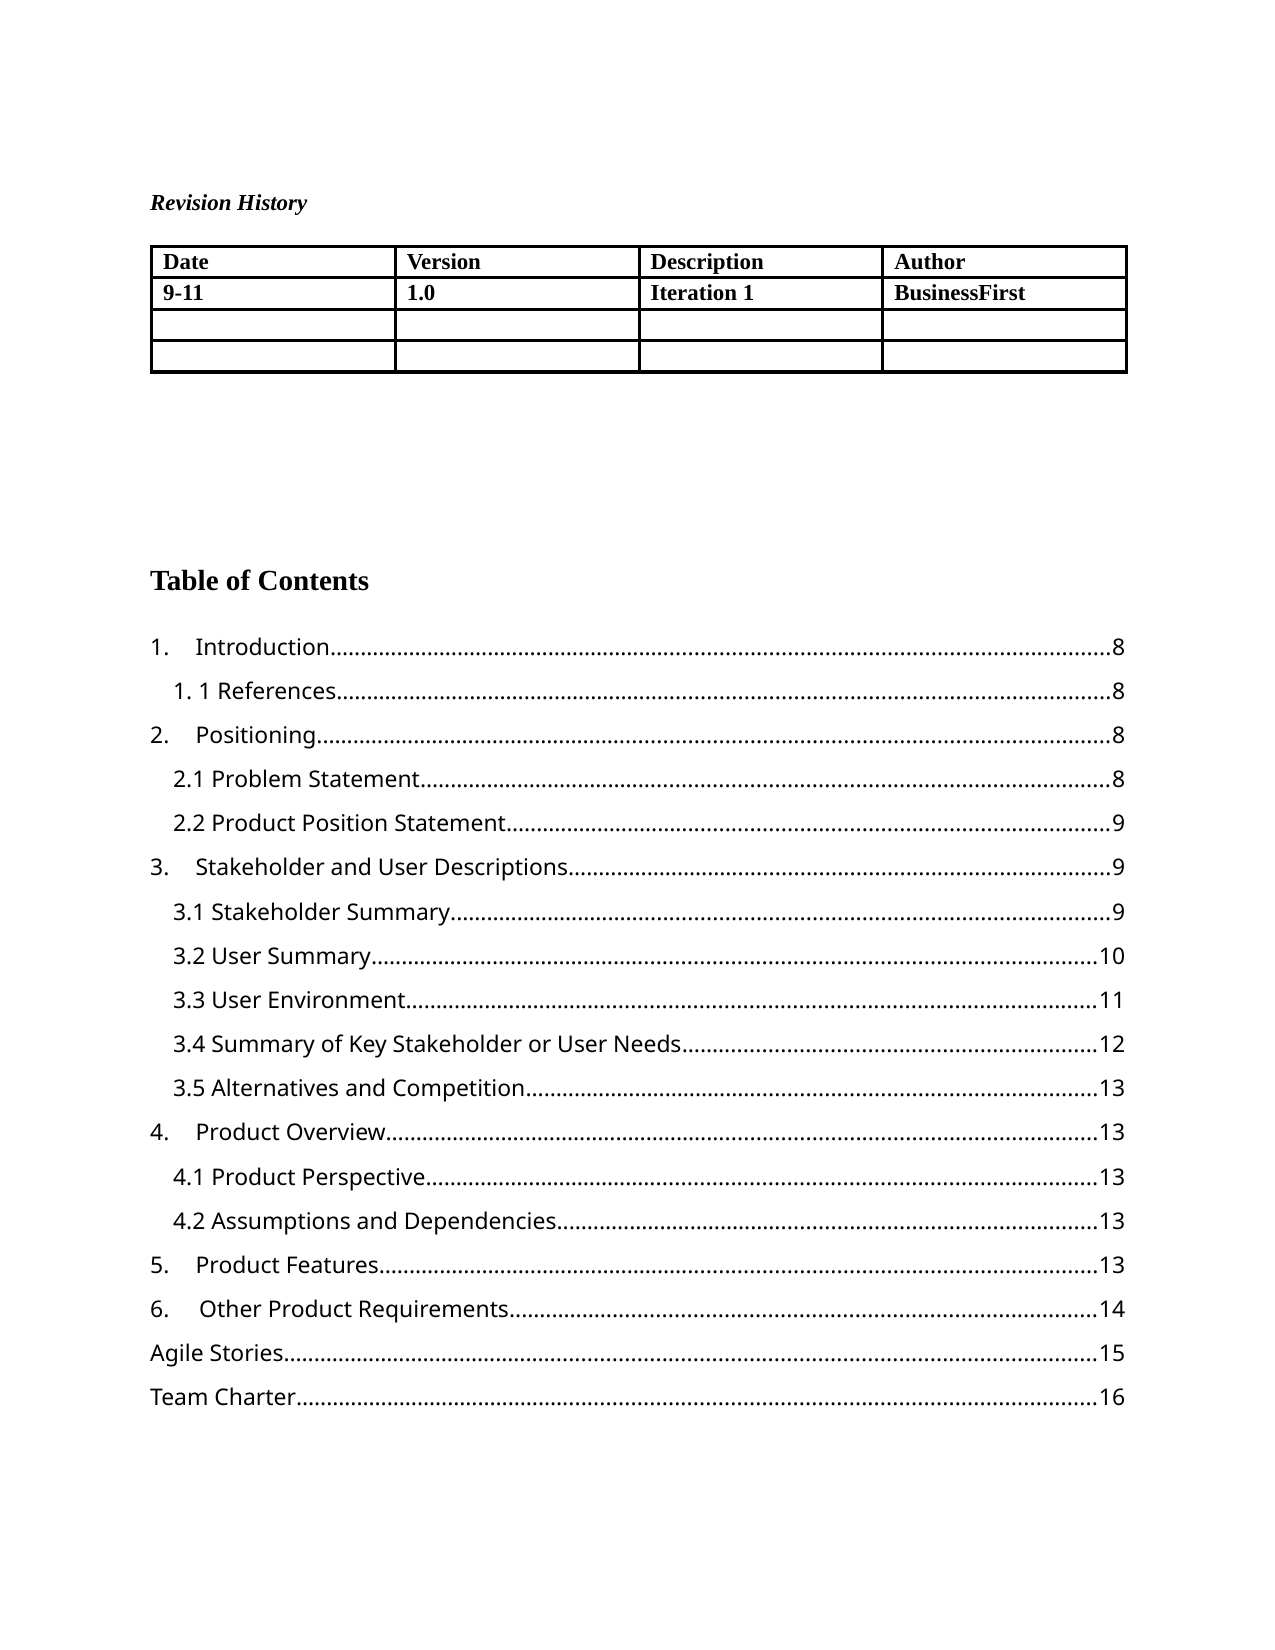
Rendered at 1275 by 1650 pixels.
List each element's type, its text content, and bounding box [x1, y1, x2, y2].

table_cell [884, 311, 1125, 339]
table_cell [884, 342, 1125, 370]
table_cell [153, 311, 394, 339]
table_cell [397, 311, 638, 339]
table_cell [153, 342, 394, 370]
table_header Version [397, 248, 638, 276]
table_header Date [153, 248, 394, 276]
table_cell [397, 342, 638, 370]
table_header Author [884, 248, 1125, 276]
table_cell 1.0 [397, 279, 638, 308]
table_cell [641, 311, 881, 339]
table_cell BusinessFirst [884, 279, 1125, 308]
table_cell 9-11 [153, 279, 394, 308]
table_header Description [641, 248, 881, 276]
table_cell Iteration 1 [641, 279, 881, 308]
text Revision History [150, 189, 1125, 215]
text Table of Contents [150, 563, 1125, 597]
table_cell [641, 342, 881, 370]
